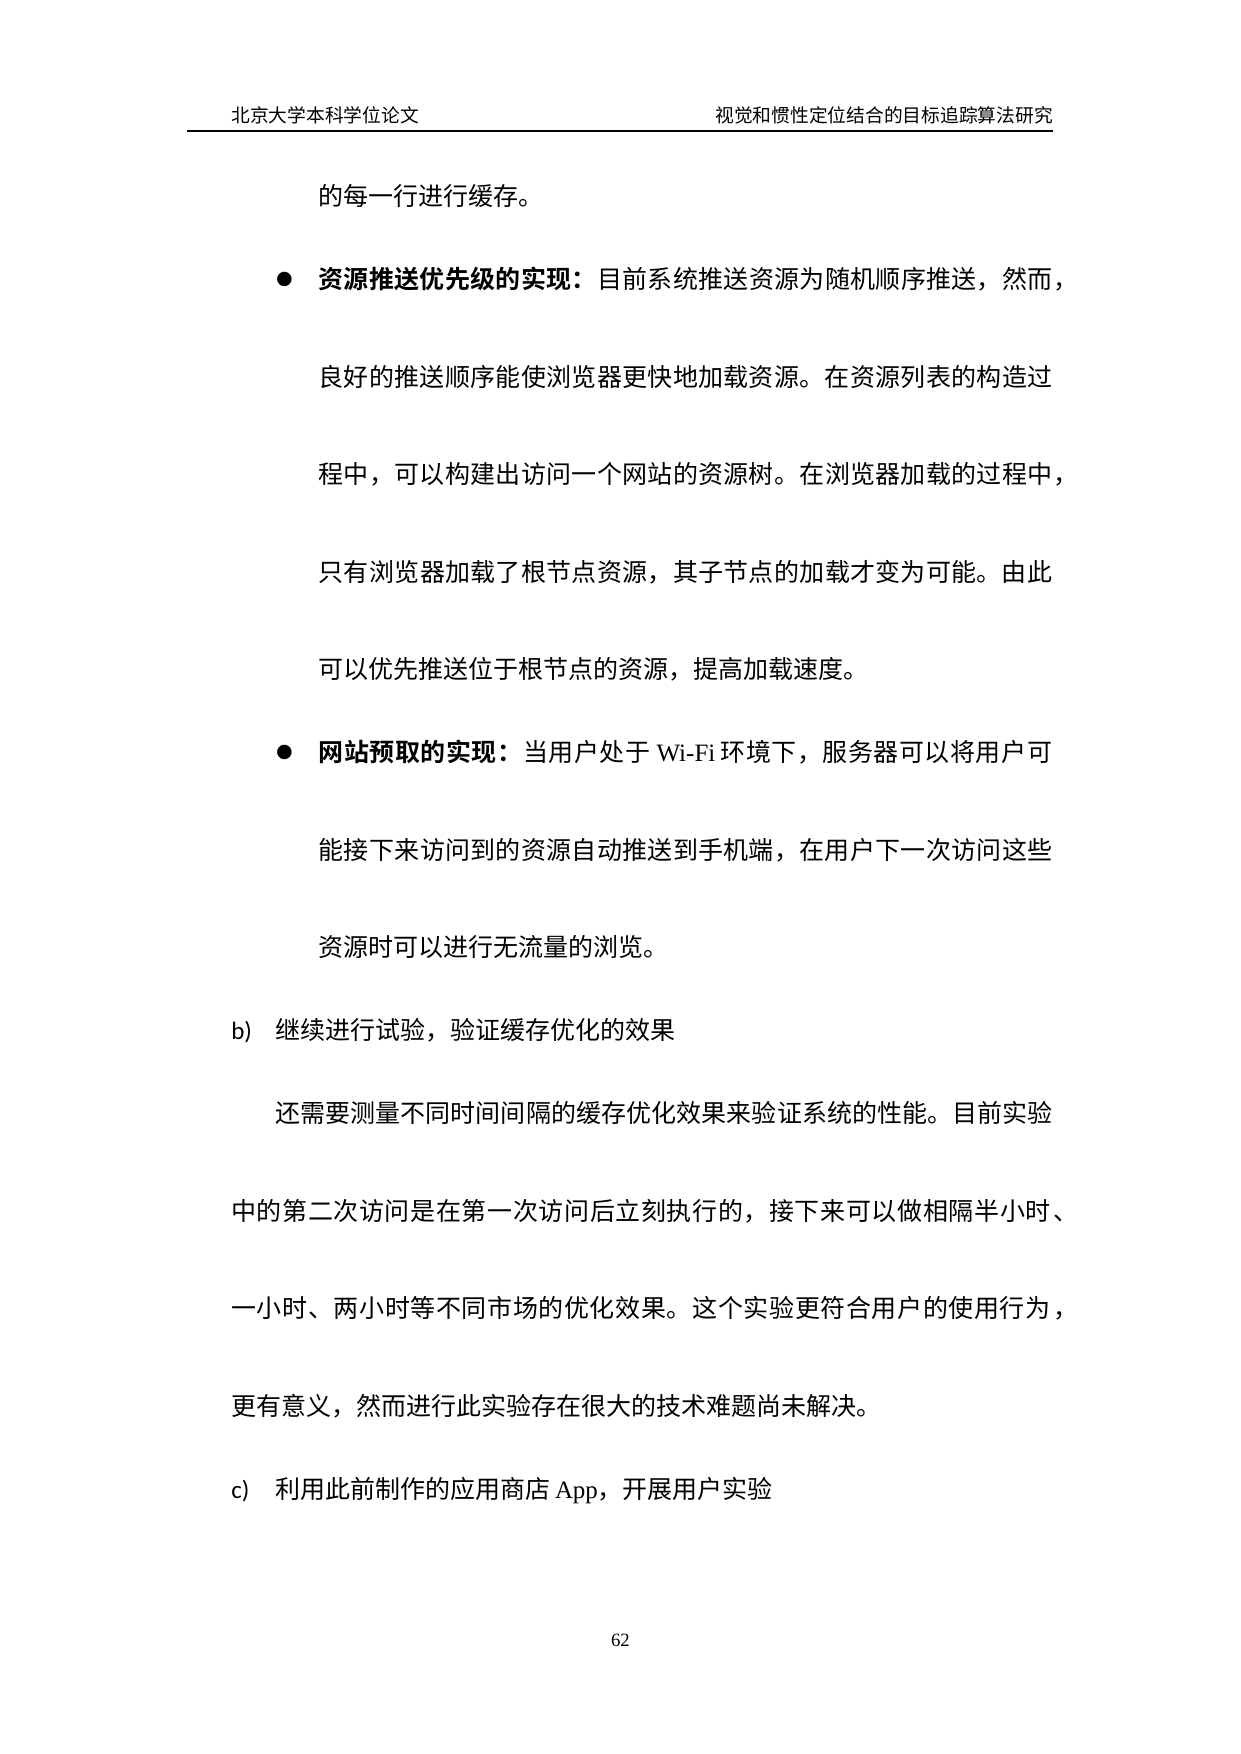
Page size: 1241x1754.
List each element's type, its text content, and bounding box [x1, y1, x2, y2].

list 网站预取的实现：当用户处于Wi-Fi环境下，服务器可以将用户可能接下来访问到的资源自动推送到手机端，在用户下一次访问这些资源时可以进行无流量的浏览。 [275, 718, 1053, 978]
list 继续进行试验，验证缓存优化的效果 [231, 996, 1053, 1061]
list 利用此前制作的应用商店App，开展用户实验 [231, 1455, 1053, 1520]
list 资源推送优先级的实现：目前系统推送资源为随机顺序推送，然而，良好的推送顺序能使浏览器更快地加载资源。在资源列表的构造过程中，可以构建出访问一个网站的资源树。在浏览器加载的过程中，只有浏览器加载了根节点资源，其子节点的加载才变为可能。由此可以优先推送位于根节点的资源，提高加载速度。 [275, 245, 1053, 700]
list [275, 162, 1053, 227]
text 还需要测量不同时间间隔的缓存优化效果来验证系统的性能。目前实验中的第二次访问是在第一次访问后立刻执行的，接下来可以做相隔半小时、一小时、两小时等不同市场的优化效果。这个实验更符合用户的使用行为，更有意义，然而进行此实验存在很大的技术难题尚未解决。 [231, 1079, 1053, 1437]
